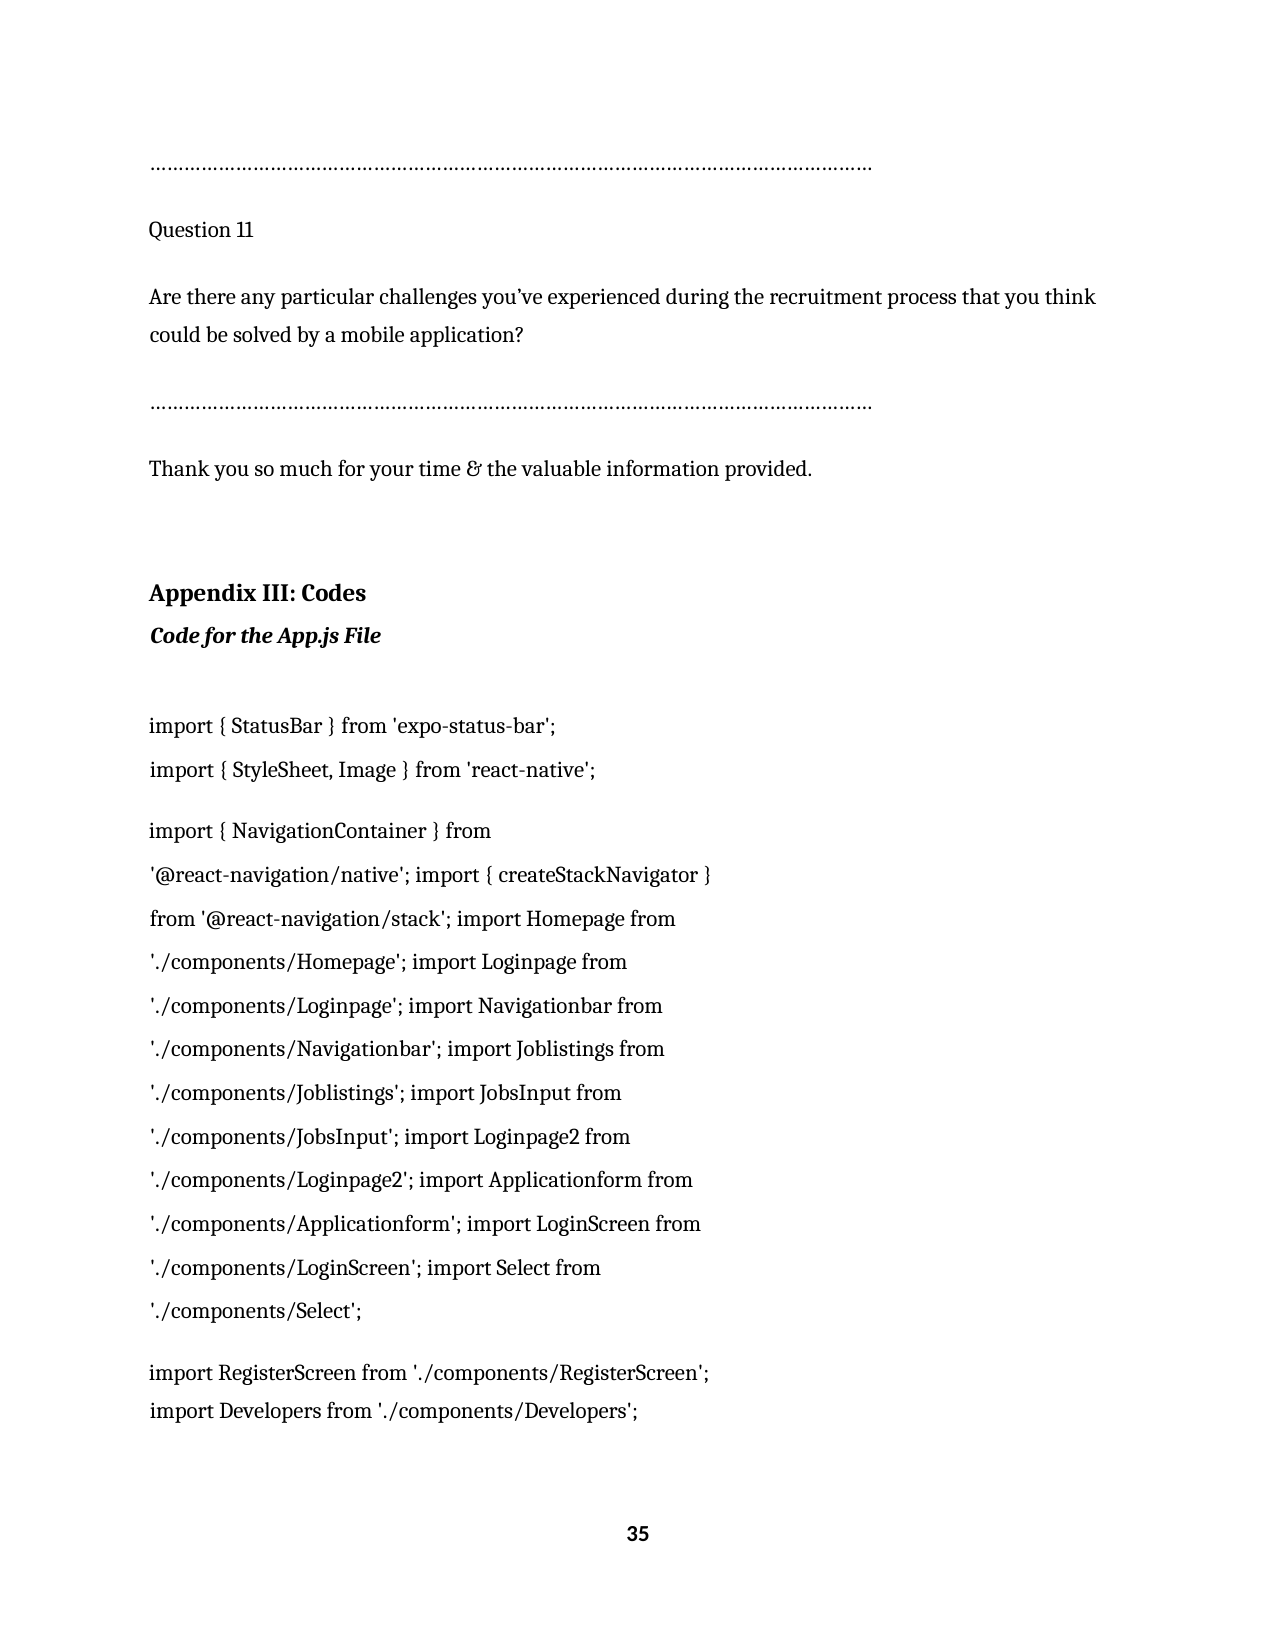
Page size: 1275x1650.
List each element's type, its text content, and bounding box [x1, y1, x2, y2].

text import { StatusBar } from 'expo-status-bar'; import { StyleSheet, Image } from 'react-native'; [148, 713, 618, 783]
text ……………………………………………………………………………………………………………… [148, 150, 1126, 176]
text ……………………………………………………………………………………………………………… [148, 389, 1126, 415]
text Are there any particular challenges you’ve experienced during the recruitment process that you think could be solved by a mobile application? [148, 284, 1126, 348]
text Question 11 [148, 217, 1126, 243]
text import RegisterScreen from './components/RegisterScreen'; import Developers from './components/Developers'; [148, 1359, 761, 1424]
text import { NavigationContainer } from '@react-navigation/native'; import { createStackNavigator } from '@react-navigation/stack'; import Homepage from './components/Homepage'; import Loginpage from './components/Loginpage'; import Navigationbar from './components/Navigationbar'; import Joblistings from './components/Joblistings'; import JobsInput from './components/JobsInput'; import Loginpage2 from './components/Loginpage2'; import Applicationform from './components/Applicationform'; import LoginScreen from './components/LoginScreen'; import Select from './components/Select'; [148, 818, 751, 1324]
subtitle Appendix III: Codes [148, 579, 1127, 608]
text Thank you so much for your time & the valuable information provided. [148, 456, 1126, 482]
text Code for the App.js File [150, 623, 1126, 649]
